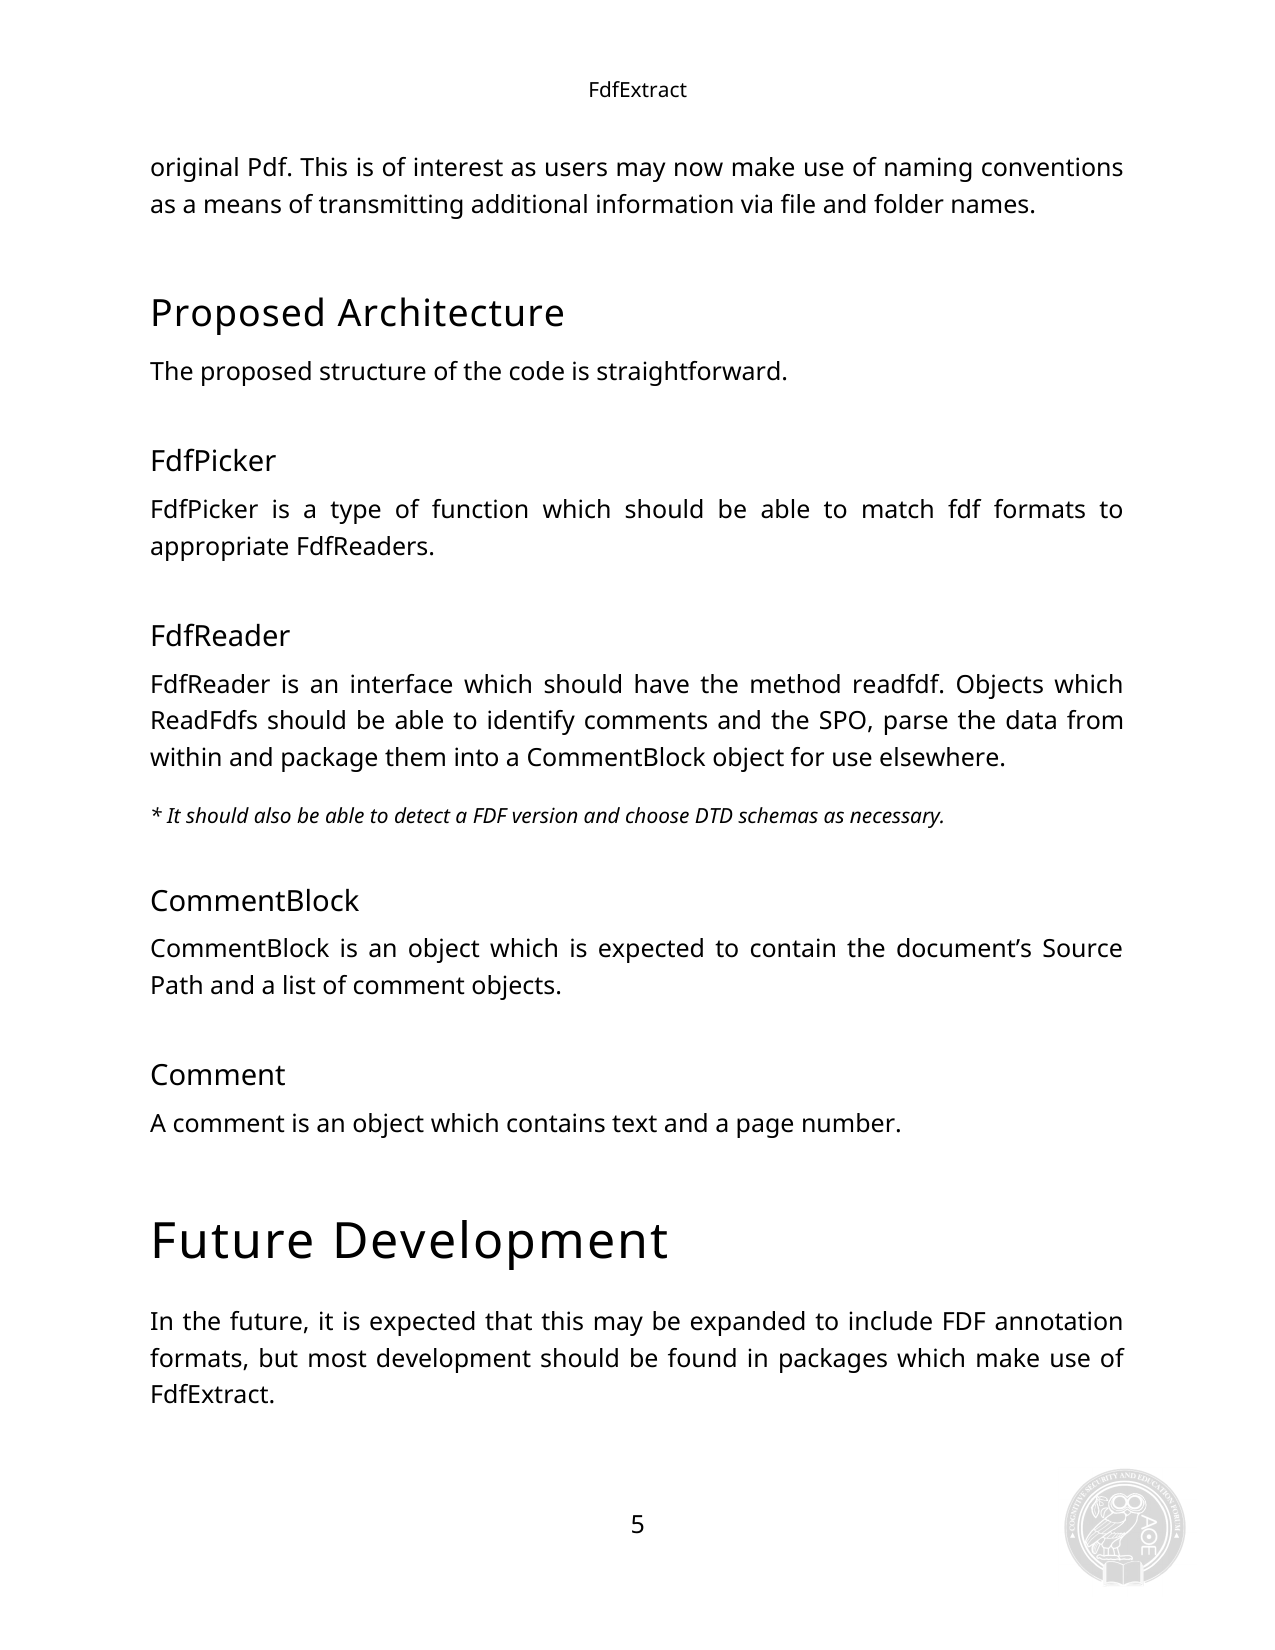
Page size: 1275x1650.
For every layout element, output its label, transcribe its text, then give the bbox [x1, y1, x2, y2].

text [150, 150, 1125, 221]
subtitle Future Development [150, 1205, 1125, 1273]
text In the future, it is expected that this may be expanded to include FDF annotation formats, but most development should be found in packages which make use of FdfExtract. [150, 1304, 1125, 1411]
subtitle Comment [150, 1055, 1125, 1094]
text A comment is an object which contains text and a page number. [150, 1106, 1125, 1140]
subtitle CommentBlock [150, 880, 1125, 920]
text FdfReader is an interface which should have the method readfdf. Objects which ReadFdfs should be able to identify comments and the SPO, parse the data from within and package them into a CommentBlock object for use elsewhere. [150, 666, 1125, 774]
text FdfPicker is a type of function which should be able to match fdf formats to appropriate FdfReaders. [150, 492, 1125, 562]
text * It should also be able to detect a FDF version and choose DTD schemas as necessary. [150, 802, 1125, 830]
subtitle FdfReader [150, 615, 1125, 655]
text CommentBlock is an object which is expected to contain the document’s Source Path and a list of comment objects. [150, 931, 1125, 1002]
subtitle FdfPicker [150, 440, 1125, 480]
subtitle Proposed Architecture [150, 286, 1125, 337]
text The proposed structure of the code is straightforward. [150, 354, 1125, 388]
